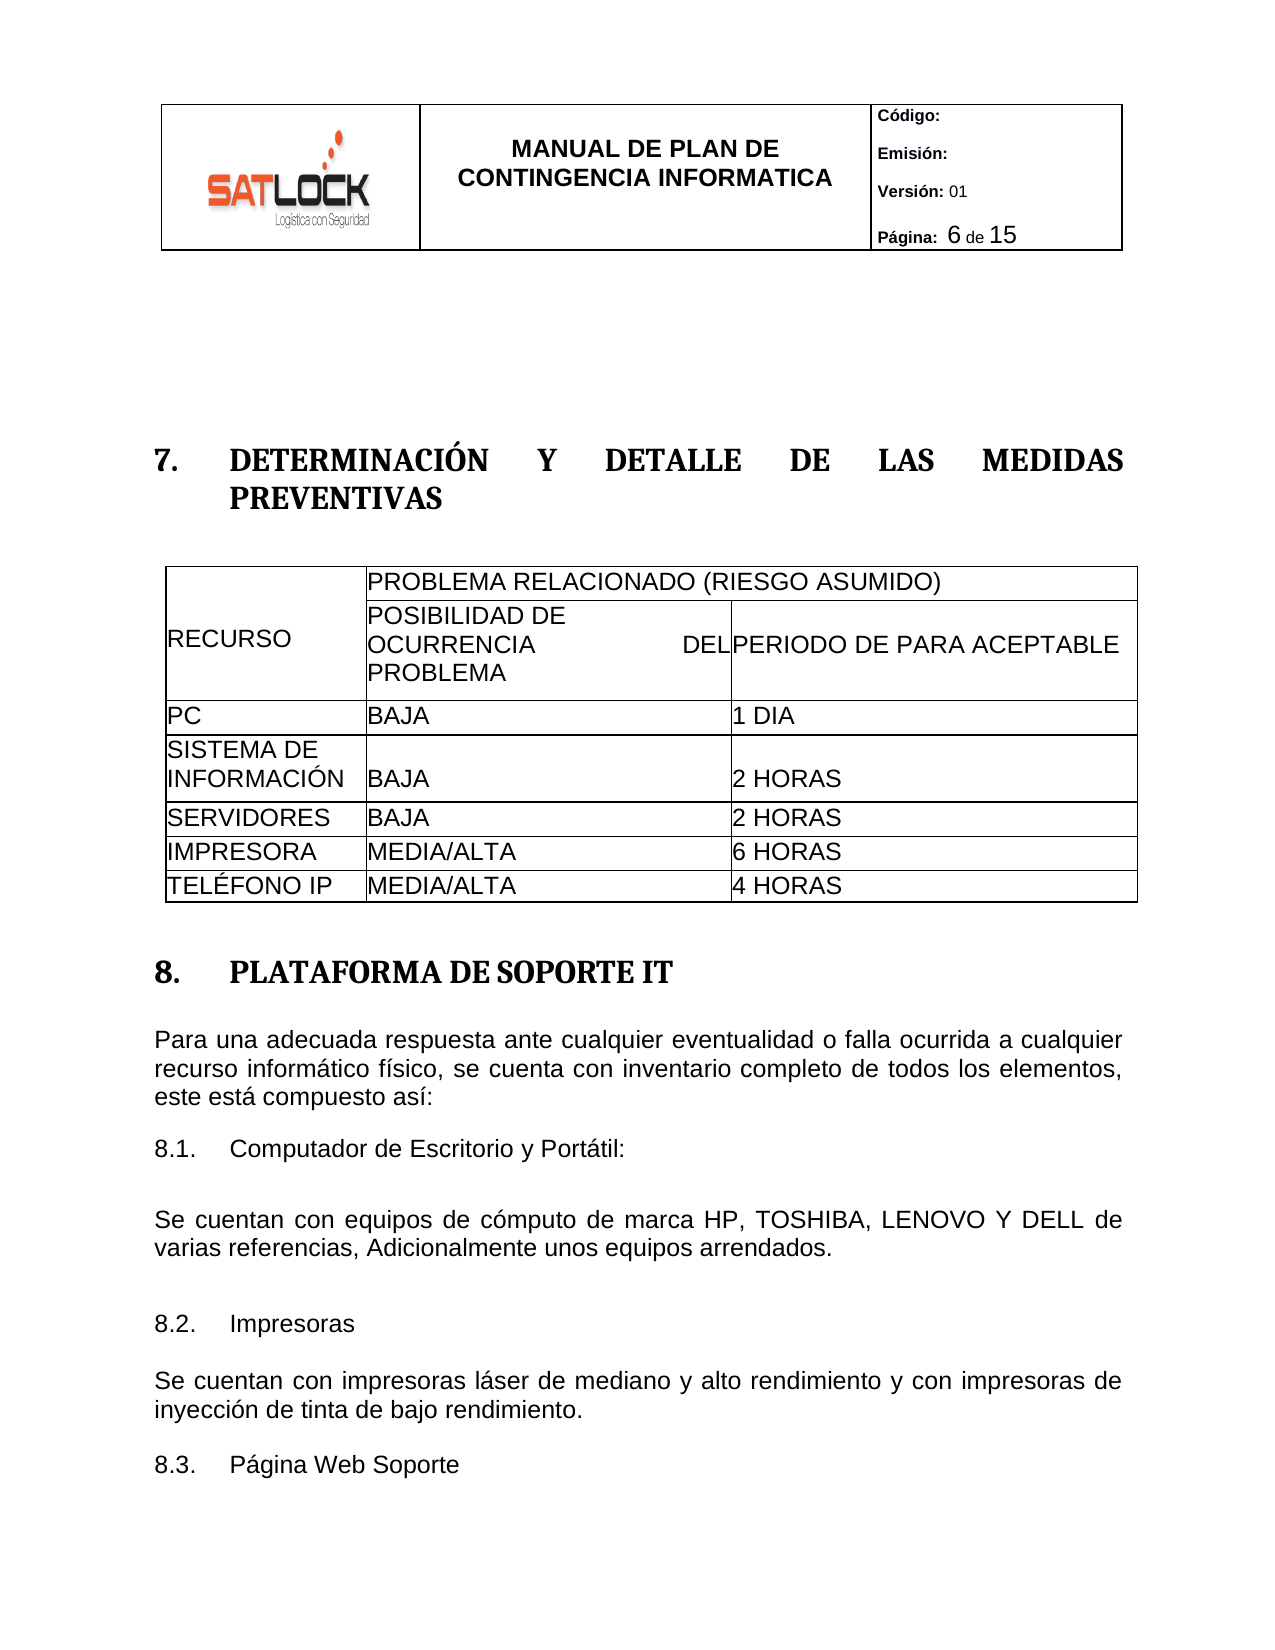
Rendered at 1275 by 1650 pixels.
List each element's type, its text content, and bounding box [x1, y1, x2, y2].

table_cell BAJA [367, 803, 731, 836]
table_cell 4 HORAS [732, 871, 1137, 901]
table_cell 1 DIA [732, 701, 1137, 734]
table_cell 6 HORAS [732, 837, 1137, 869]
table_cell PERIODO DE PARA ACEPTABLE [732, 601, 1137, 700]
table_header RECURSO [167, 567, 366, 700]
table_cell 2 HORAS [732, 803, 1137, 836]
table_cell SERVIDORES [167, 803, 366, 836]
table_cell MEDIA/ALTA [367, 837, 731, 869]
table_cell PC [167, 701, 366, 734]
table_cell BAJA [367, 701, 731, 734]
text 8.2. Impresoras [154, 1309, 1123, 1338]
text Se cuentan con equipos de cómputo de marca HP, TOSHIBA, LENOVO Y DELL de varias referencias, Adicionalmente unos equipos arrendados. [154, 1204, 1123, 1262]
text 8.1. Computador de Escritorio y Portátil: [154, 1134, 1123, 1163]
text Se cuentan con impresoras láser de mediano y alto rendimiento y con impresoras de inyección de tinta de bajo rendimiento. [154, 1366, 1123, 1424]
picture [167, 120, 413, 235]
table_cell MEDIA/ALTA [367, 871, 731, 901]
text Para una adecuada respuesta ante cualquier eventualidad o falla ocurrida a cualquier recurso informático físico, se cuenta con inventario completo de todos los elementos, este está compuesto así: [154, 1025, 1123, 1111]
table_cell BAJA [367, 736, 731, 801]
text 8.3. Página Web Soporte [154, 1450, 1123, 1479]
table_cell 2 HORAS [732, 736, 1137, 801]
subtitle PLATAFORMA DE SOPORTE IT [154, 954, 1123, 992]
subtitle DETERMINACIÓN Y DETALLE DE LAS MEDIDAS PREVENTIVAS [154, 441, 1123, 518]
table_cell TELÉFONO IP [167, 871, 366, 901]
table_cell POSIBILIDAD DE OCURRENCIA DEL PROBLEMA [367, 601, 731, 700]
table_cell SISTEMA DE INFORMACIÓN [167, 736, 366, 801]
table_cell IMPRESORA [167, 837, 366, 869]
table_header PROBLEMA RELACIONADO (RIESGO ASUMIDO) [367, 567, 1137, 600]
